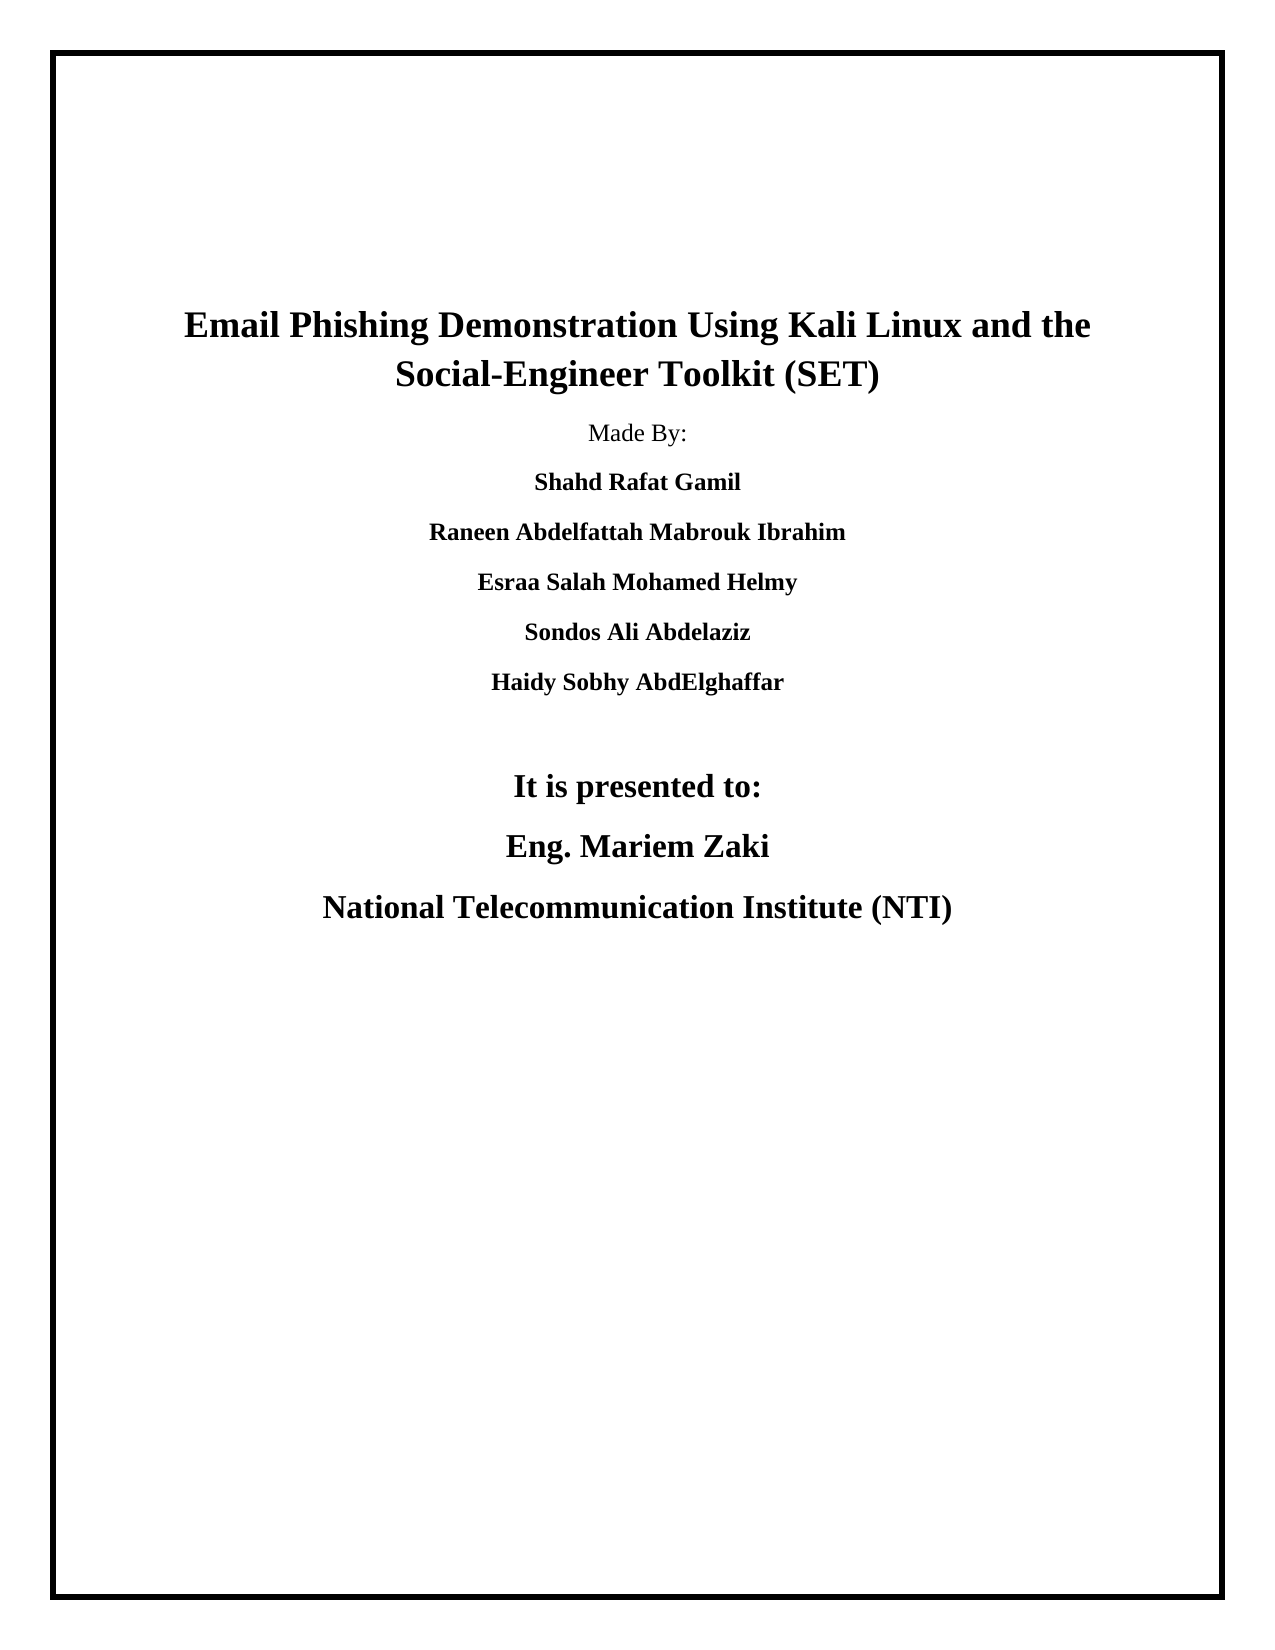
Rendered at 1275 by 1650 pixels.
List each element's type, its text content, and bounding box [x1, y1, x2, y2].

text Email Phishing Demonstration Using Kali Linux and the Social-Engineer Toolkit (SET) [150, 302, 1125, 395]
text National Telecommunication Institute (NTI) [150, 887, 1125, 926]
text Eng. Mariem Zaki [150, 827, 1125, 865]
text It is presented to: [150, 766, 1125, 804]
text Esraa Salah Mohamed Helmy [150, 567, 1125, 596]
text Haidy Sobhy AbdElghaffar [150, 667, 1125, 695]
text Shahd Rafat Gamil [150, 467, 1125, 496]
text Made By: [150, 418, 1125, 447]
text Raneen Abdelfattah Mabrouk Ibrahim [150, 517, 1125, 546]
text Sondos Ali Abdelaziz [150, 617, 1125, 646]
